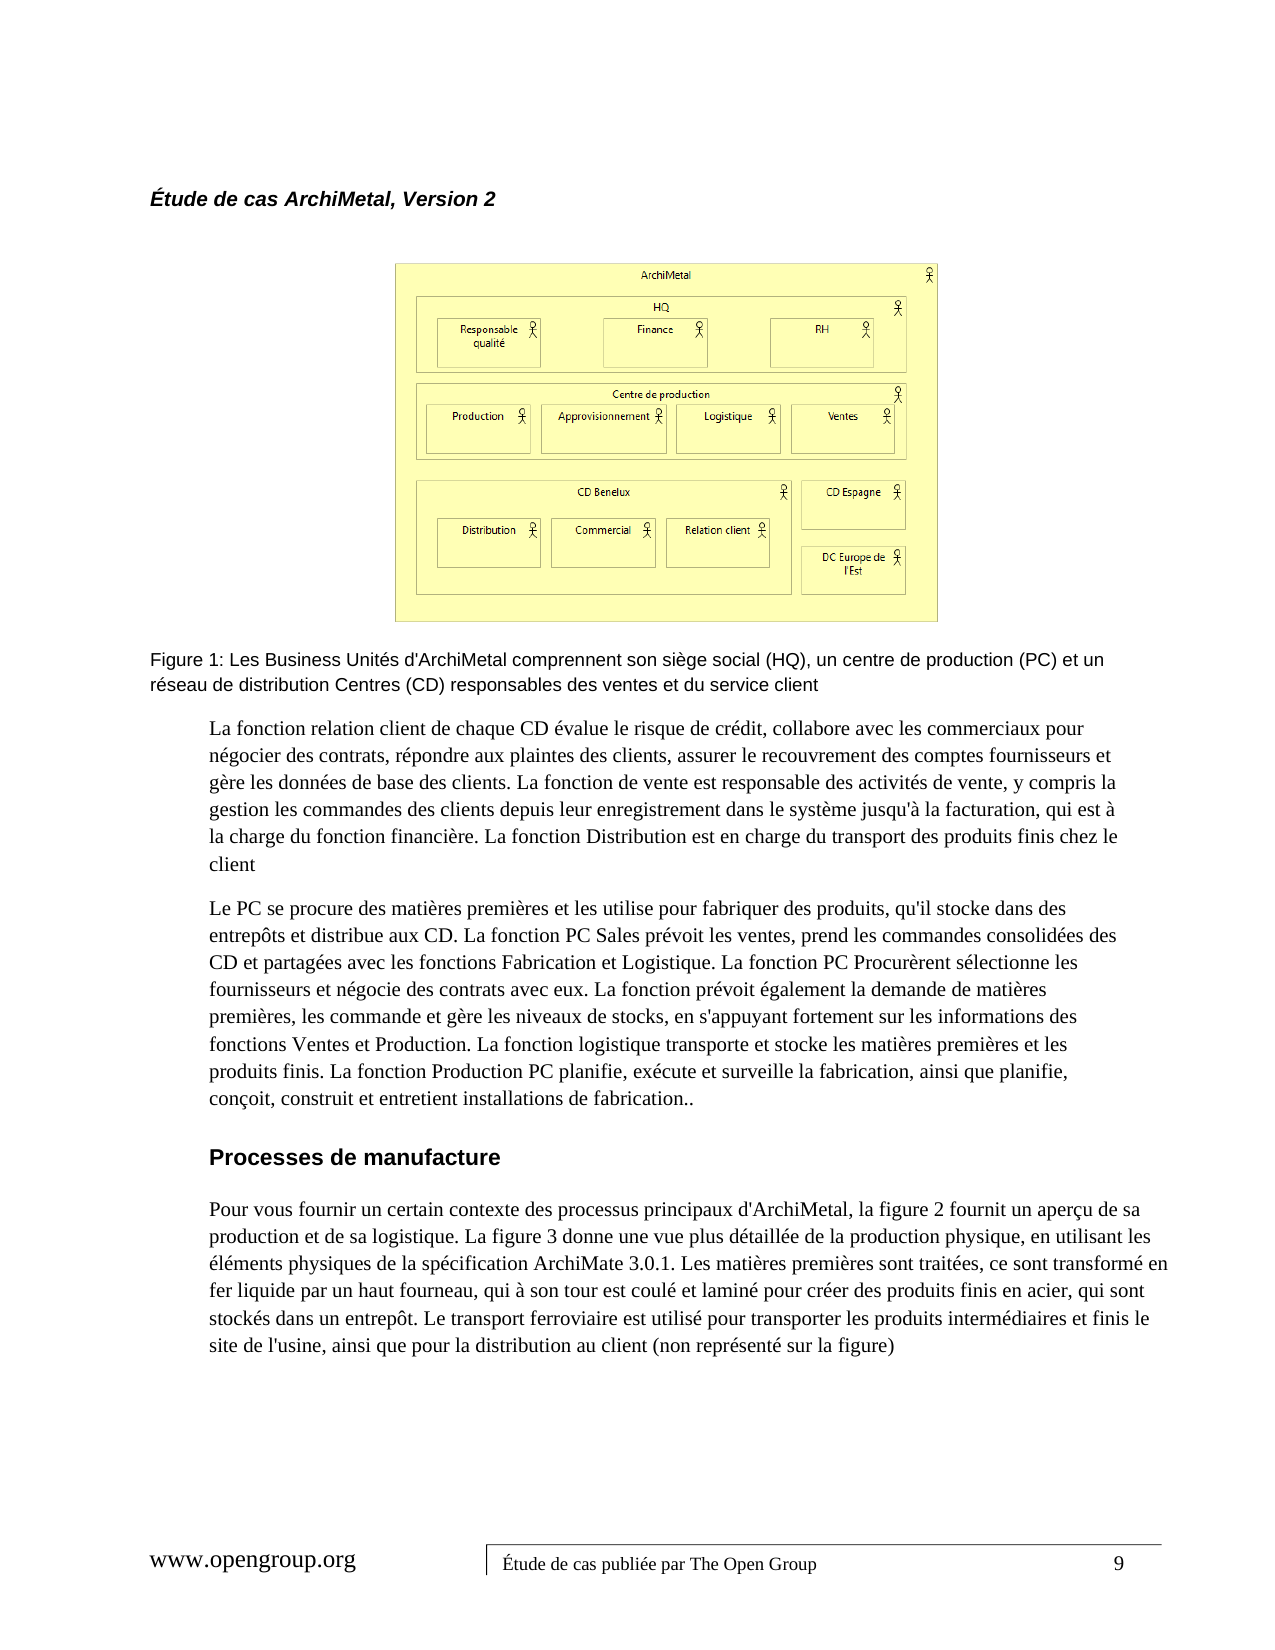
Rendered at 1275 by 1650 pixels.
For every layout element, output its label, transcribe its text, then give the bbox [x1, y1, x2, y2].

text La fonction relation client de chaque CD évalue le risque de crédit, collabore avec les commerciaux pour négocier des contrats, répondre aux plaintes des clients, assurer le recouvrement des comptes fournisseurs et gère les données de base des clients. La fonction de vente est responsable des activités de vente, y compris la gestion les commandes des clients depuis leur enregistrement dans le système jusqu'à la facturation, qui est à la charge du fonction financière. La fonction Distribution est en charge du transport des produits finis chez le client [209, 716, 1119, 876]
text Figure 1: Les Business Unités d'ArchiMetal comprennent son siège social (HQ), un centre de production (PC) et un réseau de distribution Centres (CD) responsables des ventes et du service client [150, 649, 1159, 696]
text Pour vous fournir un certain contexte des processus principaux d'ArchiMetal, la figure 2 fournit un aperçu de sa production et de sa logistique. La figure 3 donne une vue plus détaillée de la production physique, en utilisant les éléments physiques de la spécification ArchiMate 3.0.1. Les matières premières sont traitées, ce sont transformé en fer liquide par un haut fourneau, qui à son tour est coulé et laminé pour créer des produits finis en acier, qui sont stockés dans un entrepôt. Le transport ferroviaire est utilisé pour transporter les produits intermédiaires et finis le site de l'usine, ainsi que pour la distribution au client (non représenté sur la figure) [209, 1197, 1173, 1357]
picture [386, 254, 946, 631]
text Le PC se procure des matières premières et les utilise pour fabriquer des produits, qu'il stocke dans des entrepôts et distribue aux CD. La fonction PC Sales prévoit les ventes, prend les commandes consolidées des CD et partagées avec les fonctions Fabrication et Logistique. La fonction PC Procurèrent sélectionne les fournisseurs et négocie des contrats avec eux. La fonction prévoit également la demande de matières premières, les commande et gère les niveaux de stocks, en s'appuyant fortement sur les informations des fonctions Ventes et Production. La fonction logistique transporte et stocke les matières premières et les produits finis. La fonction Production PC planifie, exécute et surveille la fabrication, ainsi que planifie, conçoit, construit et entretient installations de fabrication.. [209, 896, 1119, 1110]
subtitle Processes de manufacture [209, 1144, 1173, 1170]
